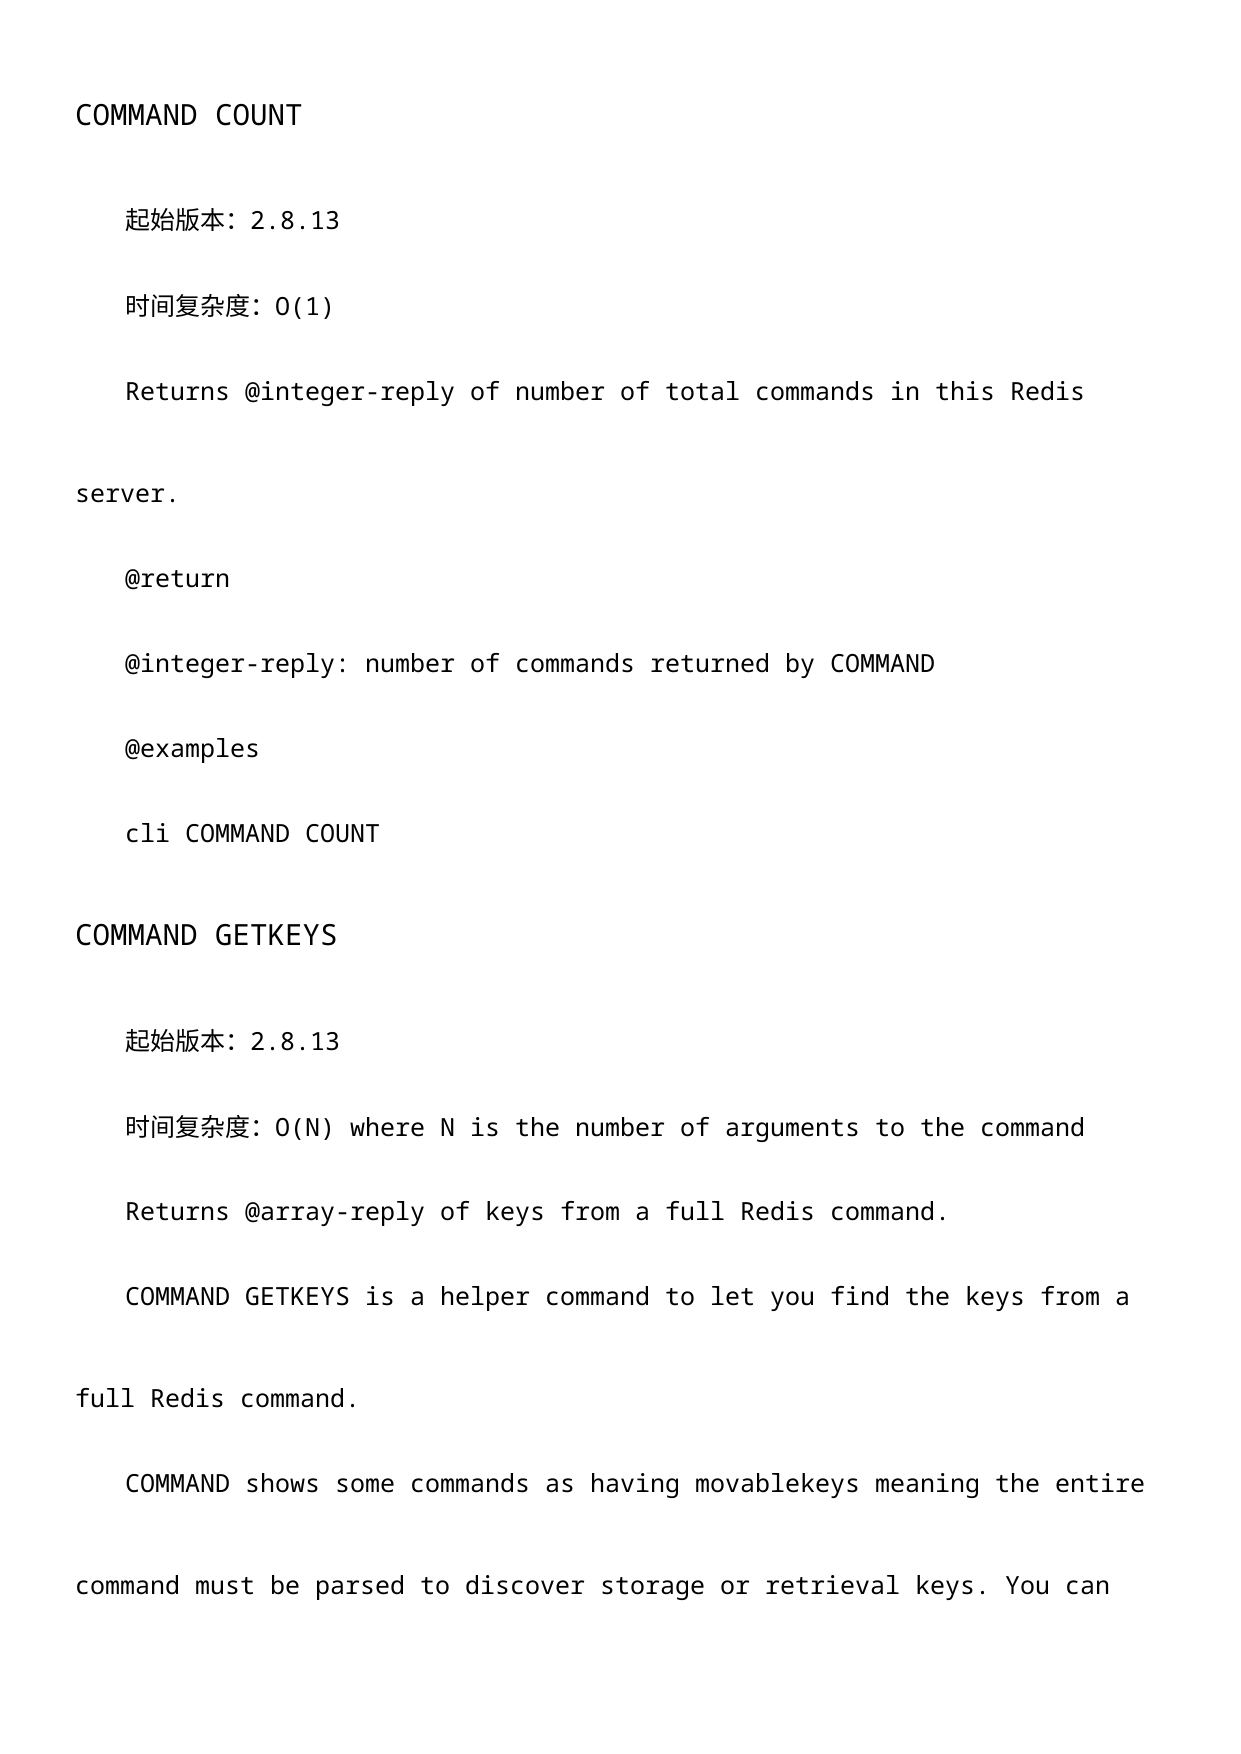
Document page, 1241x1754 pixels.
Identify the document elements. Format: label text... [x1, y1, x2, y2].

text 时间复杂度：O(1) [75, 271, 1165, 339]
text 起始版本：2.8.13 [75, 1005, 1165, 1073]
text Returns @integer-reply of number of total commands in this Redis server. [75, 357, 1165, 527]
text @examples [75, 714, 1165, 782]
text @integer-reply: number of commands returned by COMMAND [75, 629, 1165, 697]
subtitle COMMAND COUNT [75, 80, 1165, 148]
text 时间复杂度：O(N) where N is the number of arguments to the command [75, 1091, 1165, 1159]
text Returns @array-reply of keys from a full Redis command. [75, 1177, 1165, 1245]
subtitle COMMAND GETKEYS [75, 900, 1165, 968]
text @return [75, 544, 1165, 612]
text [75, 1449, 1165, 1619]
text 起始版本：2.8.13 [75, 185, 1165, 253]
text cli COMMAND COUNT [75, 798, 1165, 866]
text COMMAND GETKEYS is a helper command to let you find the keys from a full Redis command. [75, 1262, 1165, 1432]
